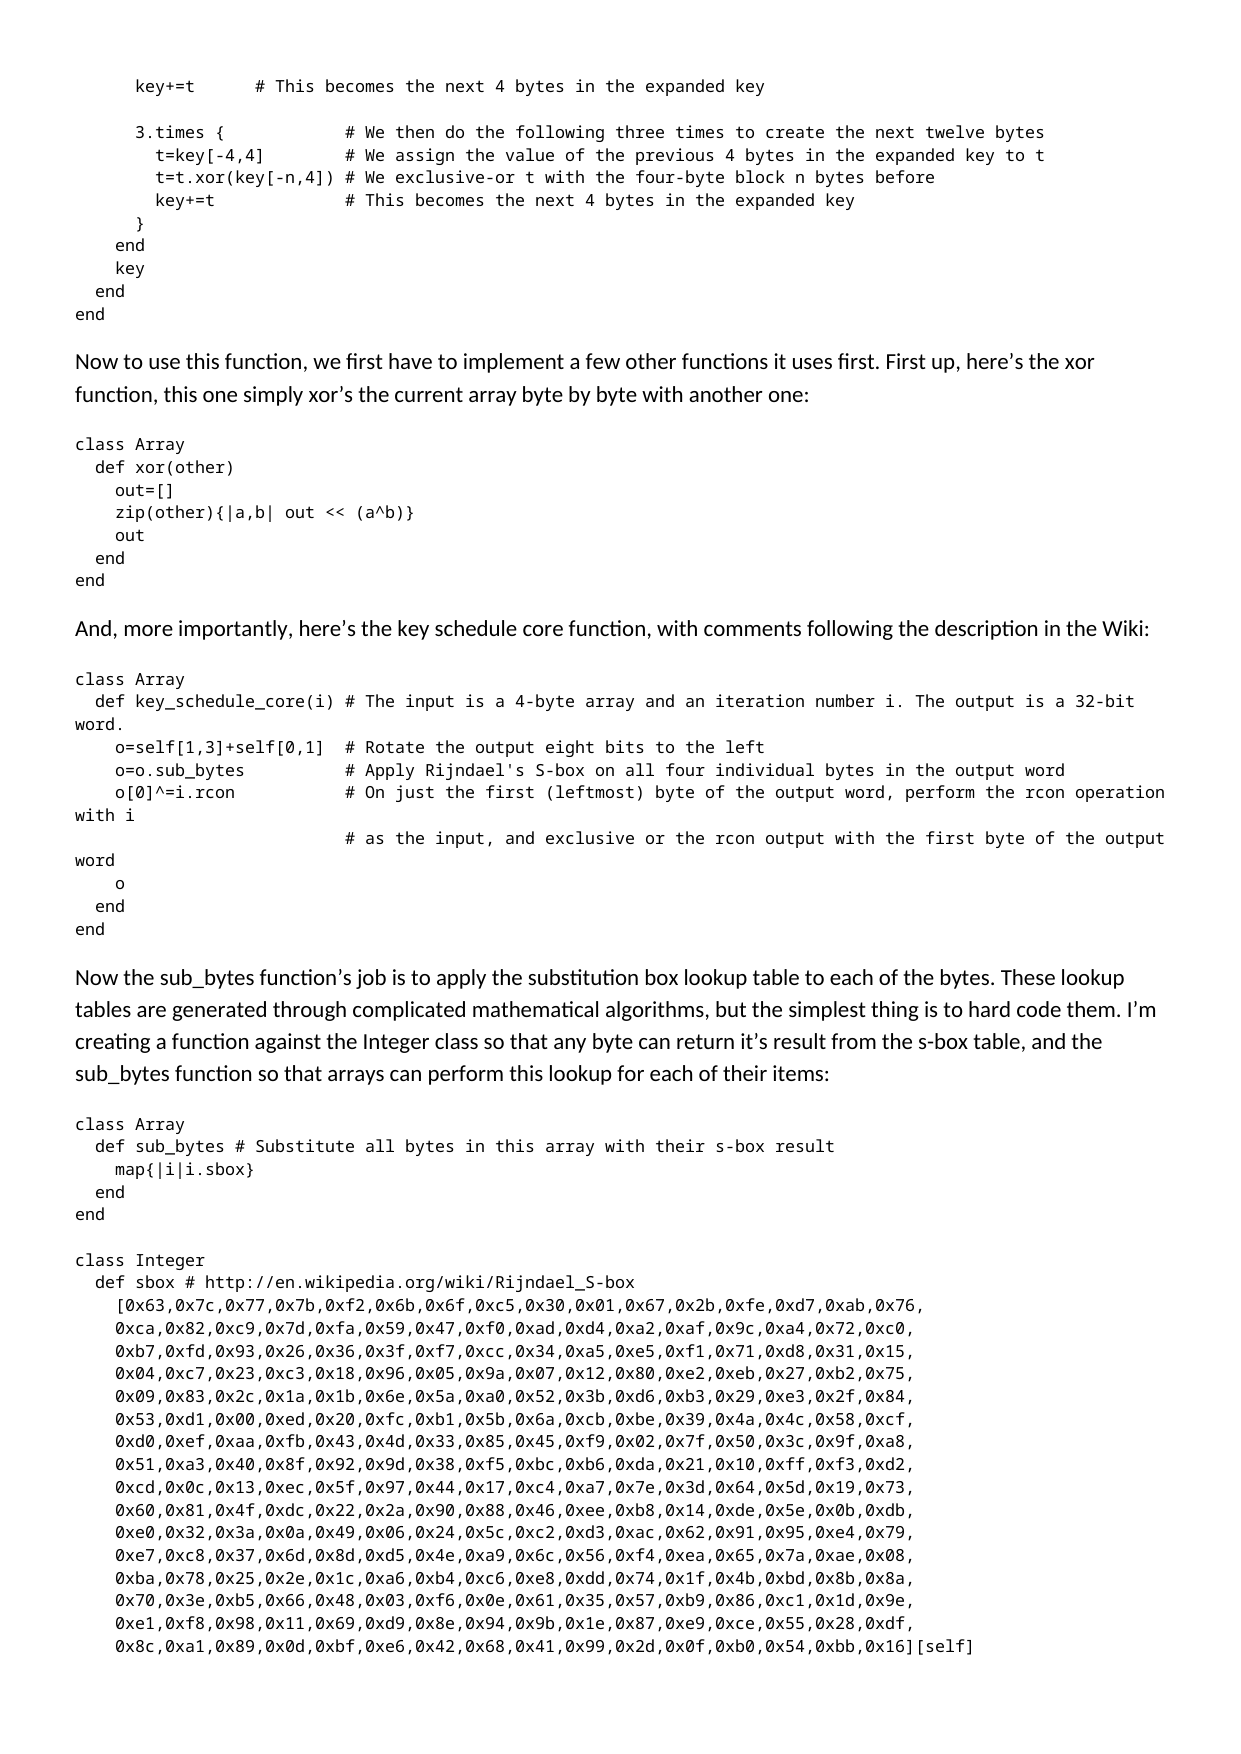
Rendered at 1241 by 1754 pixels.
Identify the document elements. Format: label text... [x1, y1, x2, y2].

text 0x70,0x3e,0xb5,0x66,0x48,0x03,0xf6,0x0e,0x61,0x35,0x57,0xb9,0x86,0xc1,0x1d,0x9e, [75, 1589, 1165, 1612]
text 0x04,0xc7,0x23,0xc3,0x18,0x96,0x05,0x9a,0x07,0x12,0x80,0xe2,0xeb,0x27,0xb2,0x75, [75, 1362, 1165, 1385]
text class Array [75, 667, 1165, 690]
text 0xcd,0x0c,0x13,0xec,0x5f,0x97,0x44,0x17,0xc4,0xa7,0x7e,0x3d,0x64,0x5d,0x19,0x73, [75, 1476, 1165, 1498]
text 0x8c,0xa1,0x89,0x0d,0xbf,0xe6,0x42,0x68,0x41,0x99,0x2d,0x0f,0xb0,0x54,0xbb,0x16][self] [75, 1634, 1165, 1657]
text And, more importantly, here’s the key schedule core function, with comments following the description in the Wiki: [75, 614, 1165, 642]
text o[0]^=i.rcon # On just the first (leftmost) byte of the output word, perform the rcon operation with i [75, 781, 1165, 826]
text def sbox # http://en.wikipedia.org/wiki/Rijndael_S-box [75, 1271, 1165, 1294]
text def xor(other) [75, 455, 1165, 478]
text 0xe7,0xc8,0x37,0x6d,0x8d,0xd5,0x4e,0xa9,0x6c,0x56,0xf4,0xea,0x65,0x7a,0xae,0x08, [75, 1544, 1165, 1566]
text def key_schedule_core(i) # The input is a 4-byte array and an iteration number i. The output is a 32-bit word. [75, 690, 1165, 736]
text 0xd0,0xef,0xaa,0xfb,0x43,0x4d,0x33,0x85,0x45,0xf9,0x02,0x7f,0x50,0x3c,0x9f,0xa8, [75, 1430, 1165, 1453]
text Now the sub_bytes function’s job is to apply the substitution box lookup table to each of the bytes. These lookup tables are generated through complicated mathematical algorithms, but the simplest thing is to hard code them. I’m creating a function against the Integer class so that any byte can return it’s result from the s-box table, and the sub_bytes function so that arrays can perform this lookup for each of their items: [75, 963, 1165, 1087]
text end [75, 917, 1165, 940]
text # as the input, and exclusive or the rcon output with the first byte of the output word [75, 826, 1165, 872]
text 0x51,0xa3,0x40,0x8f,0x92,0x9d,0x38,0xf5,0xbc,0xb6,0xda,0x21,0x10,0xff,0xf3,0xd2, [75, 1453, 1165, 1476]
text 0x53,0xd1,0x00,0xed,0x20,0xfc,0xb1,0x5b,0x6a,0xcb,0xbe,0x39,0x4a,0x4c,0x58,0xcf, [75, 1407, 1165, 1430]
text key+=t # This becomes the next 4 bytes in the expanded key [75, 75, 1165, 98]
text 0xb7,0xfd,0x93,0x26,0x36,0x3f,0xf7,0xcc,0x34,0xa5,0xe5,0xf1,0x71,0xd8,0x31,0x15, [75, 1339, 1165, 1362]
text key [75, 257, 1165, 279]
text out=[] [75, 478, 1165, 501]
text o=o.sub_bytes # Apply Rijndael's S-box on all four individual bytes in the output word [75, 758, 1165, 781]
text zip(other){|a,b| out << (a^b)} [75, 501, 1165, 523]
text end [75, 546, 1165, 569]
text } [75, 211, 1165, 234]
text t=key[-4,4] # We assign the value of the previous 4 bytes in the expanded key to t [75, 143, 1165, 166]
text 0x60,0x81,0x4f,0xdc,0x22,0x2a,0x90,0x88,0x46,0xee,0xb8,0x14,0xde,0x5e,0x0b,0xdb, [75, 1498, 1165, 1521]
text t=t.xor(key[-n,4]) # We exclusive-or t with the four-byte block n bytes before [75, 166, 1165, 188]
text o=self[1,3]+self[0,1] # Rotate the output eight bits to the left [75, 736, 1165, 758]
text end [75, 302, 1165, 325]
text 0xe1,0xf8,0x98,0x11,0x69,0xd9,0x8e,0x94,0x9b,0x1e,0x87,0xe9,0xce,0x55,0x28,0xdf, [75, 1612, 1165, 1634]
text end [75, 1203, 1165, 1226]
text 0xca,0x82,0xc9,0x7d,0xfa,0x59,0x47,0xf0,0xad,0xd4,0xa2,0xaf,0x9c,0xa4,0x72,0xc0, [75, 1317, 1165, 1339]
text end [75, 569, 1165, 592]
text class Array [75, 1112, 1165, 1135]
text 0xba,0x78,0x25,0x2e,0x1c,0xa6,0xb4,0xc6,0xe8,0xdd,0x74,0x1f,0x4b,0xbd,0x8b,0x8a, [75, 1566, 1165, 1589]
text [0x63,0x7c,0x77,0x7b,0xf2,0x6b,0x6f,0xc5,0x30,0x01,0x67,0x2b,0xfe,0xd7,0xab,0x76, [75, 1294, 1165, 1317]
text end [75, 279, 1165, 302]
text o [75, 872, 1165, 894]
text end [75, 234, 1165, 257]
text def sub_bytes # Substitute all bytes in this array with their s-box result [75, 1135, 1165, 1158]
text class Array [75, 433, 1165, 455]
text 0xe0,0x32,0x3a,0x0a,0x49,0x06,0x24,0x5c,0xc2,0xd3,0xac,0x62,0x91,0x95,0xe4,0x79, [75, 1521, 1165, 1544]
text end [75, 1180, 1165, 1203]
text class Integer [75, 1248, 1165, 1271]
text 0x09,0x83,0x2c,0x1a,0x1b,0x6e,0x5a,0xa0,0x52,0x3b,0xd6,0xb3,0x29,0xe3,0x2f,0x84, [75, 1385, 1165, 1407]
text map{|i|i.sbox} [75, 1158, 1165, 1180]
text end [75, 894, 1165, 917]
text key+=t # This becomes the next 4 bytes in the expanded key [75, 188, 1165, 211]
text Now to use this function, we first have to implement a few other functions it uses first. First up, here’s the xor function, this one simply xor’s the current array byte by byte with another one: [75, 347, 1165, 408]
text out [75, 523, 1165, 546]
text 3.times { # We then do the following three times to create the next twelve bytes [75, 120, 1165, 143]
